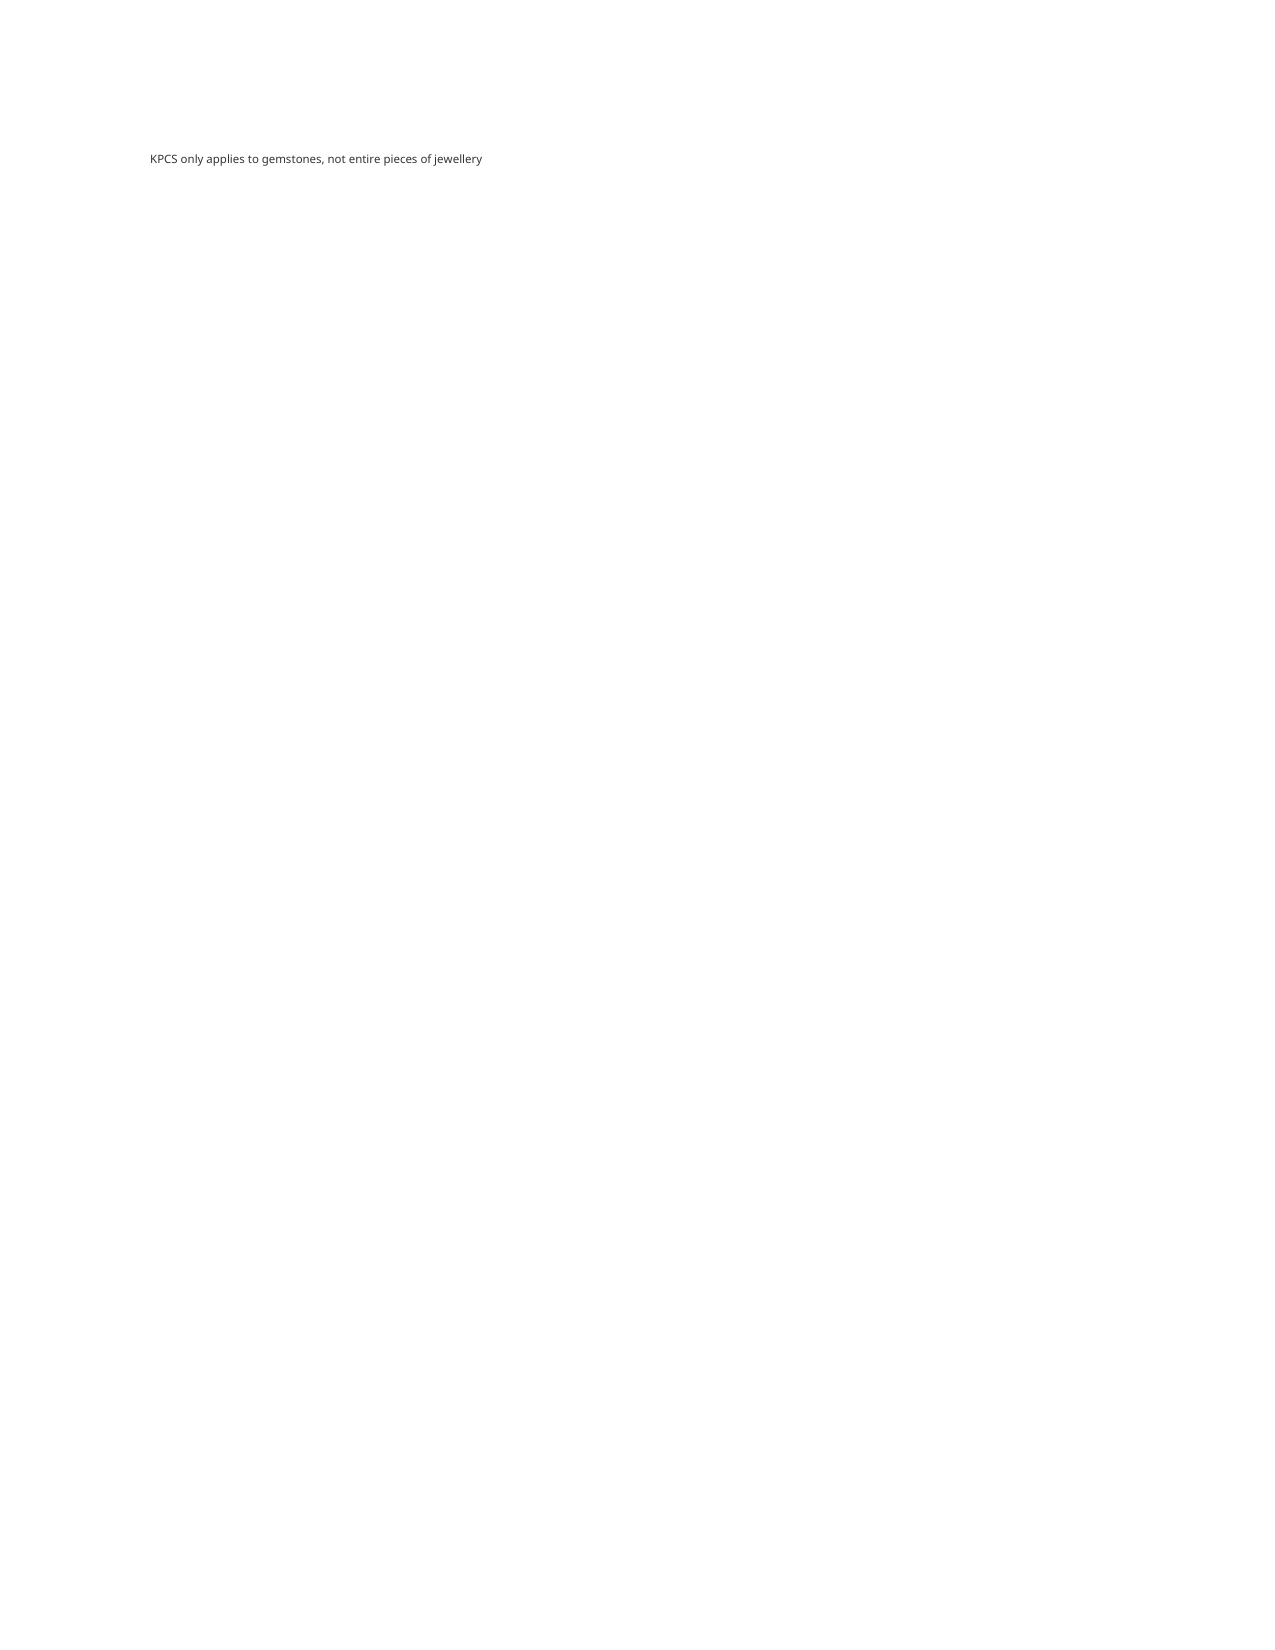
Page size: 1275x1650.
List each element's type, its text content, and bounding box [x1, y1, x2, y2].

text KPCS only applies to gemstones, not entire pieces of jewellery [150, 150, 1125, 167]
